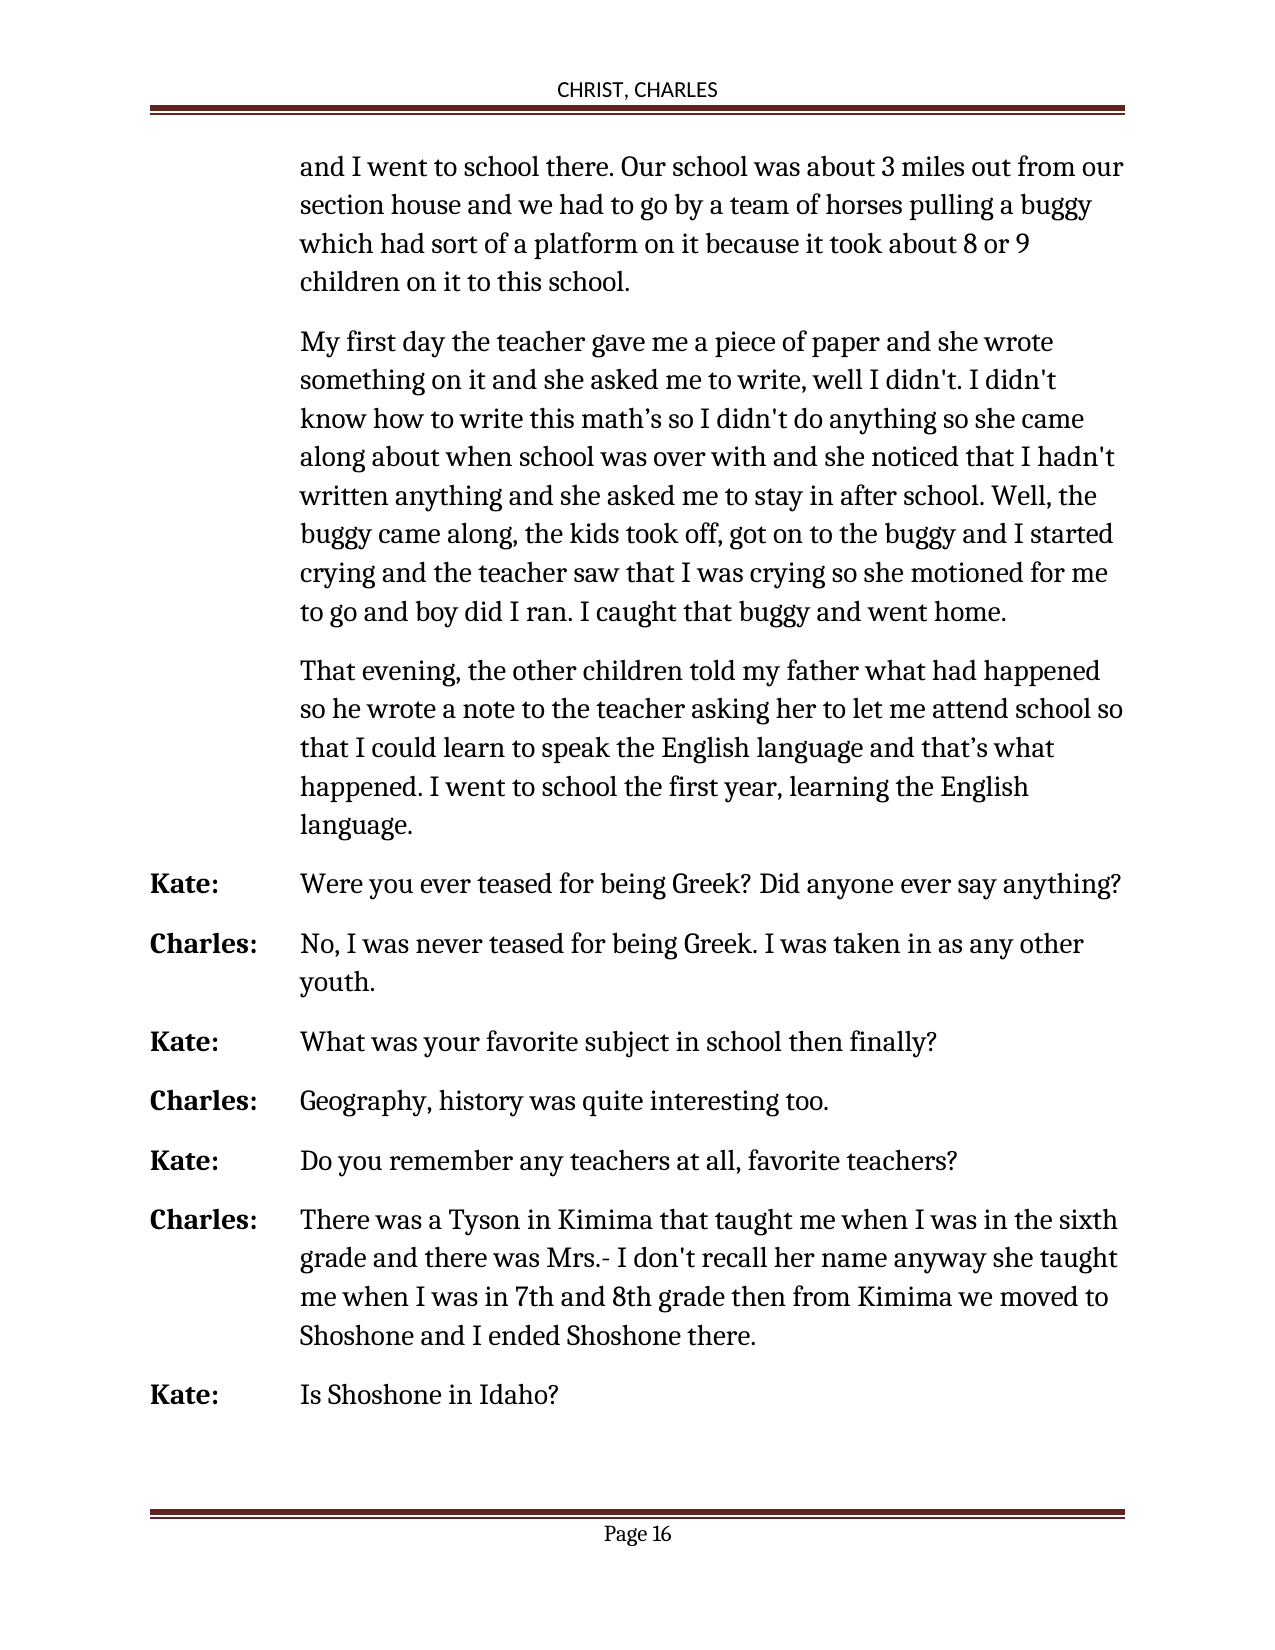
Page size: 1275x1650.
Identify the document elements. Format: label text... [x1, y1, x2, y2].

text Charles: Geography, history was quite interesting too. [150, 1084, 1125, 1118]
text Kate: Do you remember any teachers at all, favorite teachers? [150, 1144, 1125, 1177]
text Kate: Were you ever teased for being Greek? Did anyone ever say anything? [150, 868, 1125, 901]
text Charles: No, I was never teased for being Greek. I was taken in as any other youth. [150, 927, 1125, 999]
text Charles: There was a Tyson in Kimima that taught me when I was in the sixth grade and there was Mrs.- I don't recall her name anyway she taught me when I was in 7th and 8th grade then from Kimima we moved to Shoshone and I ended Shoshone there. [150, 1203, 1125, 1352]
text Kate: What was your favorite subject in school then finally? [150, 1025, 1125, 1058]
text That evening, the other children told my father what had happened so he wrote a note to the teacher asking her to let me attend school so that I could learn to speak the English language and that’s what happened. I went to school the first year, learning the English language. [300, 654, 1125, 842]
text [150, 150, 1125, 299]
text Kate: Is Shoshone in Idaho? [150, 1378, 1125, 1412]
text My first day the teacher gave me a piece of paper and she wrote something on it and she asked me to write, well I didn't. I didn't know how to write this math’s so I didn't do anything so she came along about when school was over with and she noticed that I hadn't written anything and she asked me to stay in after school. Well, the buggy came along, the kids took off, got on to the buggy and I started crying and the teacher saw that I was crying so she motioned for me to go and boy did I ran. I caught that buggy and went home. [300, 325, 1125, 628]
